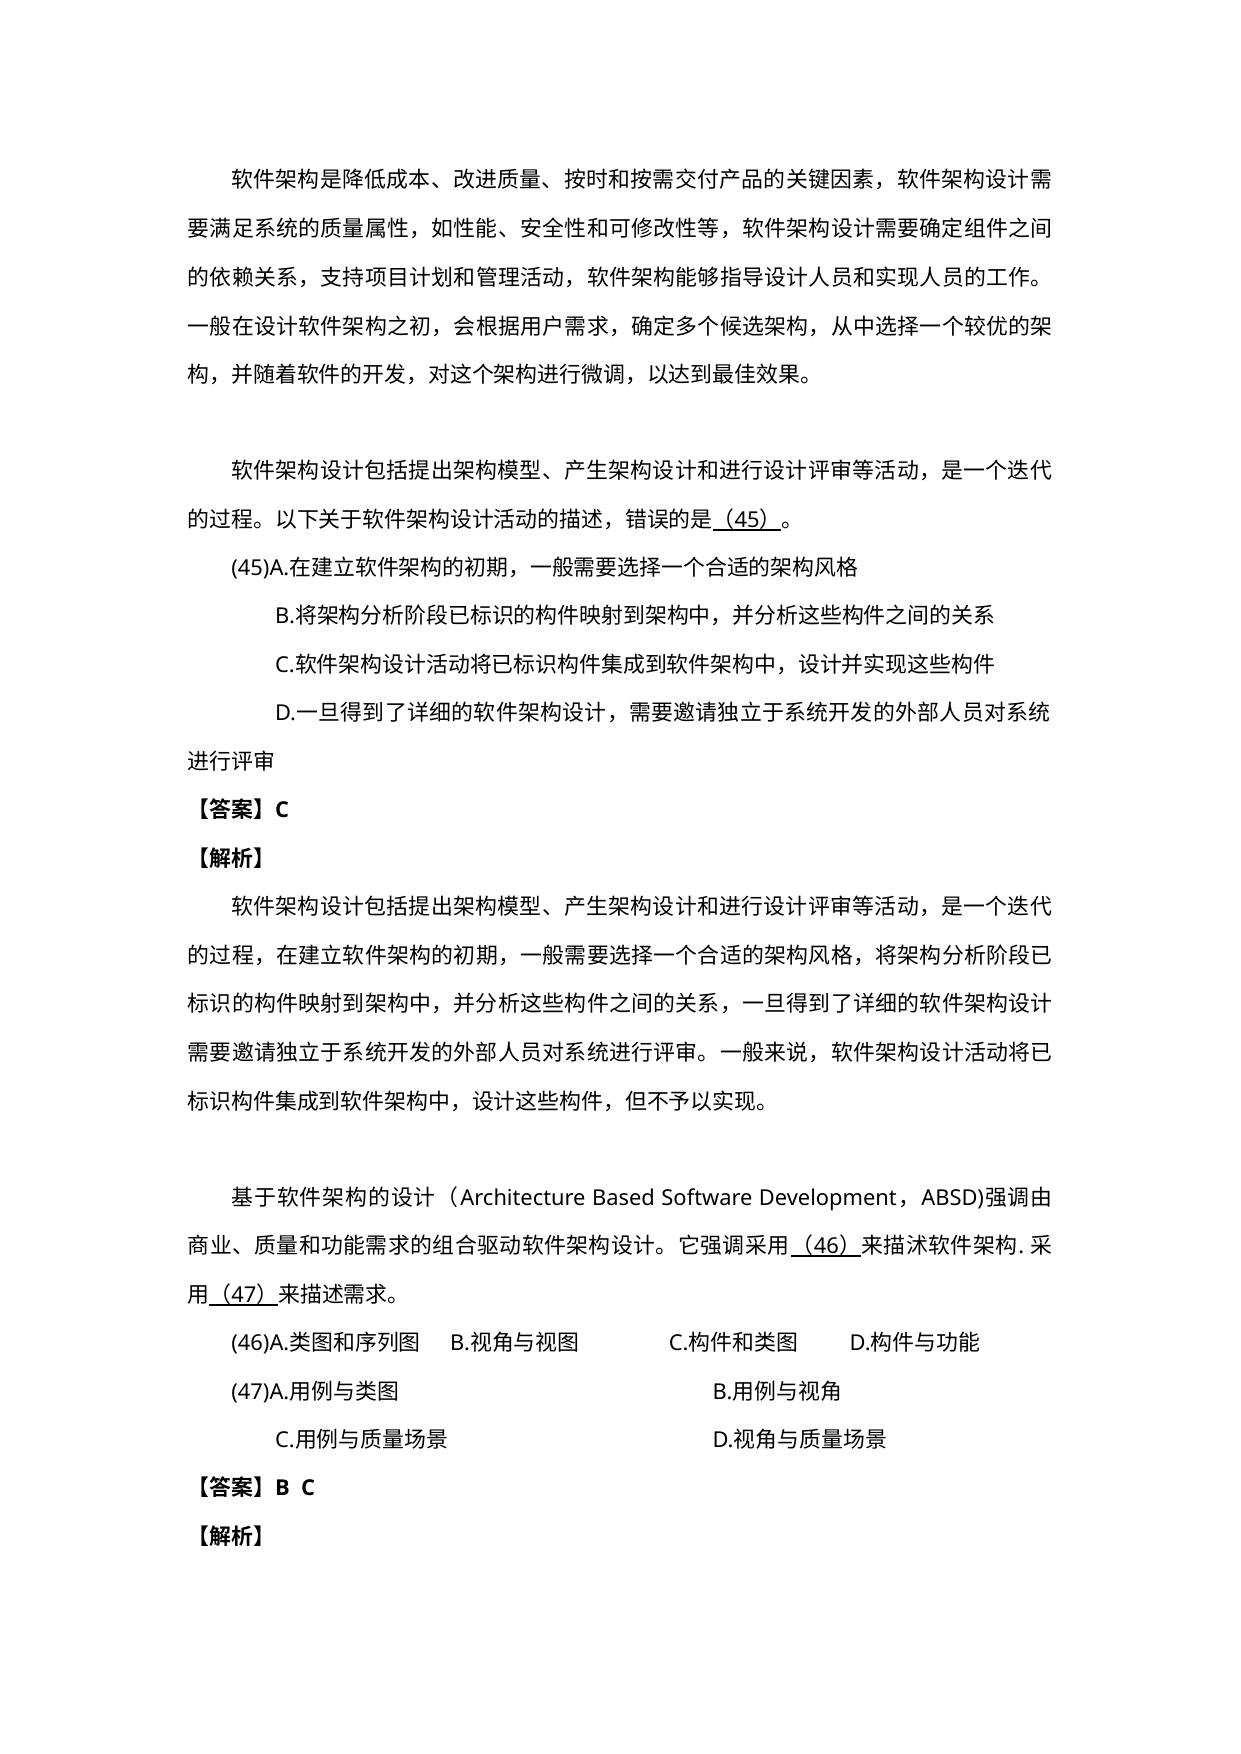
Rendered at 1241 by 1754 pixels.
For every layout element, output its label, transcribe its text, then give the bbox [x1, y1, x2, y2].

text C.用例与质量场景 D.视角与质量场景 [231, 1422, 1053, 1454]
text 【答案】C [187, 792, 1053, 824]
text 基于软件架构的设计（Architecture Based Software Development，ABSD)强调由商业、质量和功能需求的组合驱动软件架构设计。它强调采用（46）来描沭软件架构. 采用（47）来描述需求。 [187, 1179, 1053, 1309]
text (46)A.类图和序列图 B.视角与视图 C.构件和类图 D.构件与功能 [187, 1325, 1053, 1358]
text 软件架构是降低成本、改进质量、按时和按需交付产品的关键因素，软件架构设计需要满足系统的质量属性，如性能、安全性和可修改性等，软件架构设计需要确定组件之间的依赖关系，支持项目计划和管理活动，软件架构能够指导设计人员和实现人员的工作。一般在设计软件架构之初，会根据用户需求，确定多个候选架构，从中选择一个较优的架构，并随着软件的开发，对这个架构进行微调，以达到最佳效果。 [187, 162, 1053, 389]
text (47)A.用例与类图 B.用例与视角 [187, 1373, 1053, 1406]
text 软件架构设计包括提出架构模型、产生架构设计和进行设计评审等活动，是一个迭代的过程。以下关于软件架构设计活动的描述，错误的是（45）。 [187, 453, 1053, 534]
text C.软件架构设计活动将已标识构件集成到软件架构中，设计并实现这些构件 [187, 646, 1053, 679]
text 【答案】B C [187, 1470, 1053, 1503]
text 软件架构设计包括提出架构模型、产生架构设计和进行设计评审等活动，是一个迭代的过程，在建立软件架构的初期，一般需要选择一个合适的架构风格，将架构分析阶段已标识的构件映射到架构中，并分析这些构件之间的关系，一旦得到了详细的软件架构设计，需要邀请独立于系统开发的外部人员对系统进行评审。一般来说，软件架构设计活动将已标识构件集成到软件架构中，设计这些构件，但不予以实现。 [187, 888, 1053, 1116]
text 【解析】 [187, 1518, 1053, 1551]
text 【解析】 [187, 840, 1053, 873]
text (45)A.在建立软件架构的初期，一般需要选择一个合适的架构风格 [187, 550, 1053, 582]
text B.将架构分析阶段已标识的构件映射到架构中，并分析这些构件之间的关系 [187, 598, 1053, 631]
text D.一旦得到了详细的软件架构设计，需要邀请独立于系统开发的外部人员对系统进行评审 [187, 695, 1053, 776]
